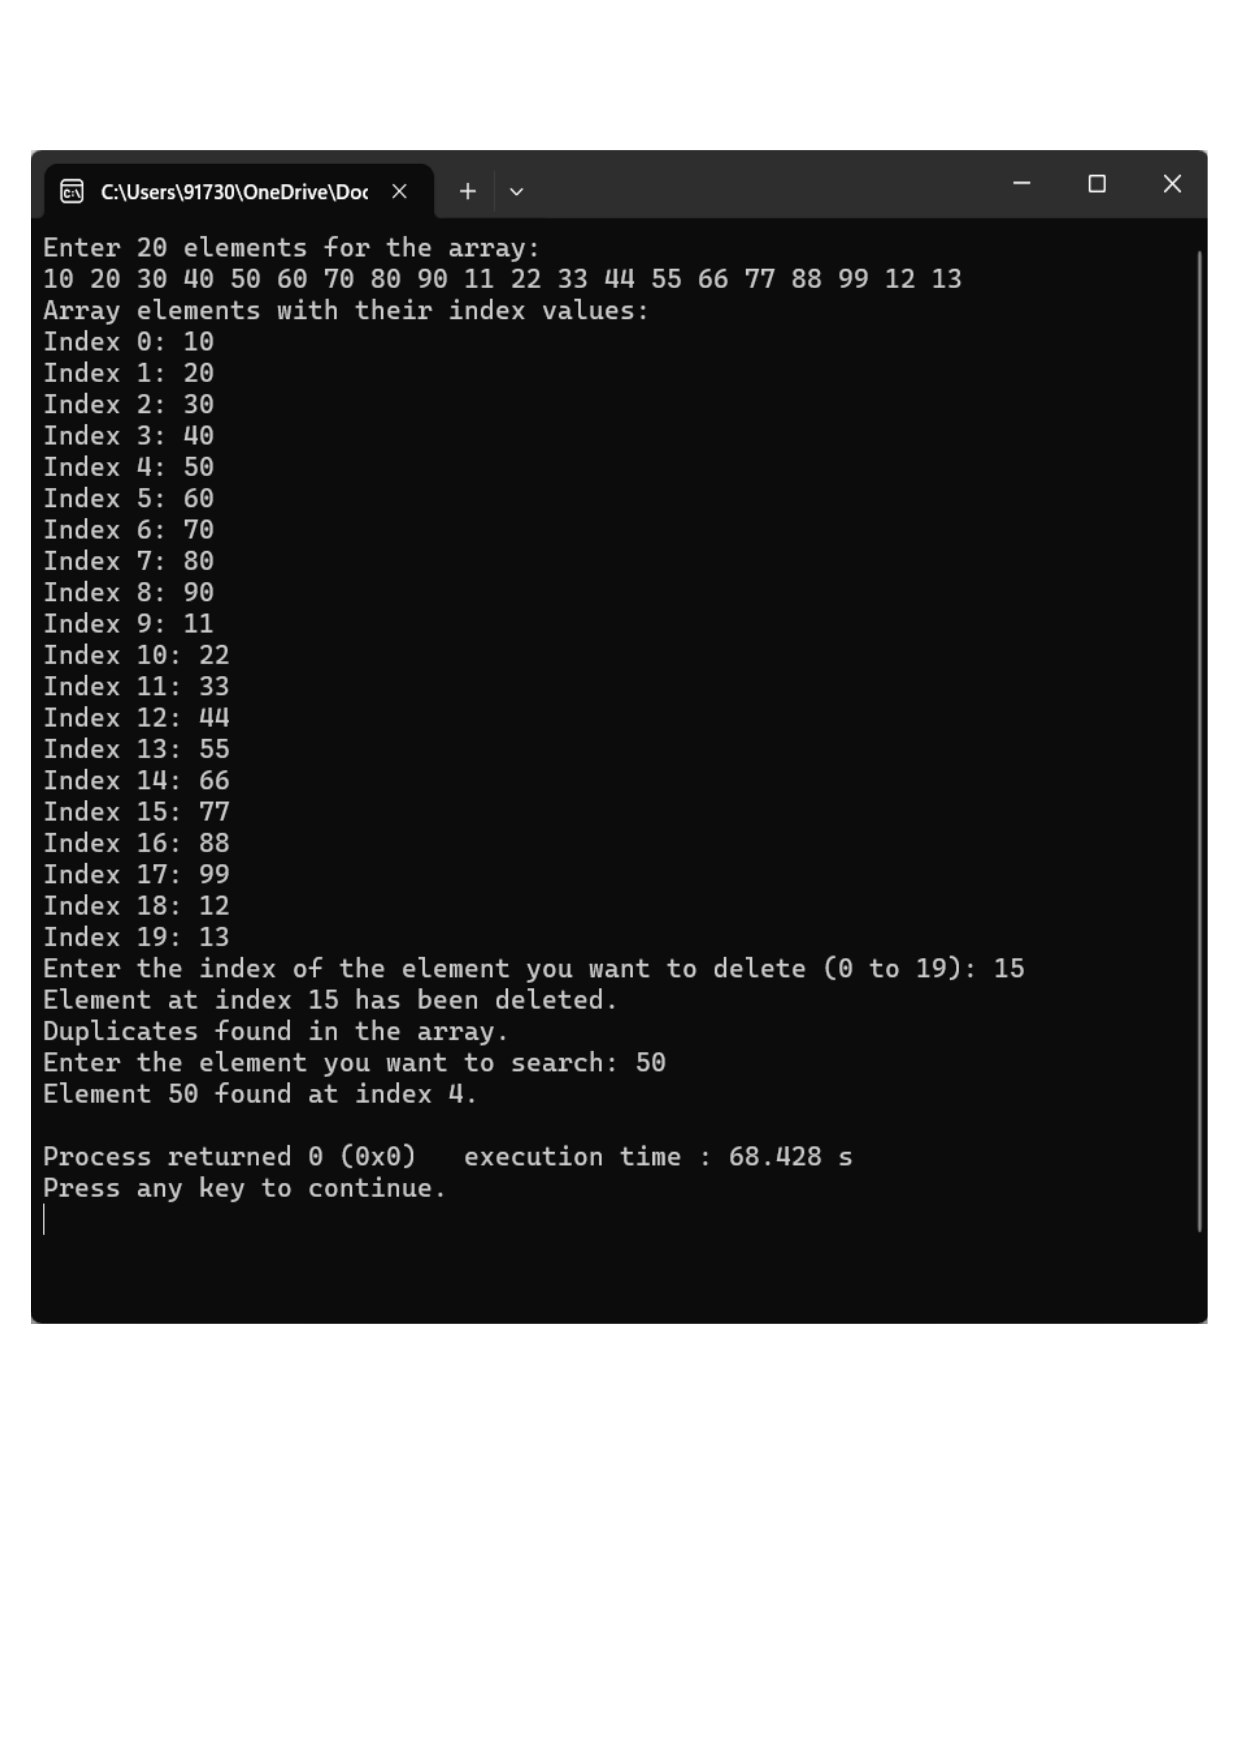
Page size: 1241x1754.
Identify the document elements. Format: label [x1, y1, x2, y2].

picture [29, 150, 1207, 1321]
